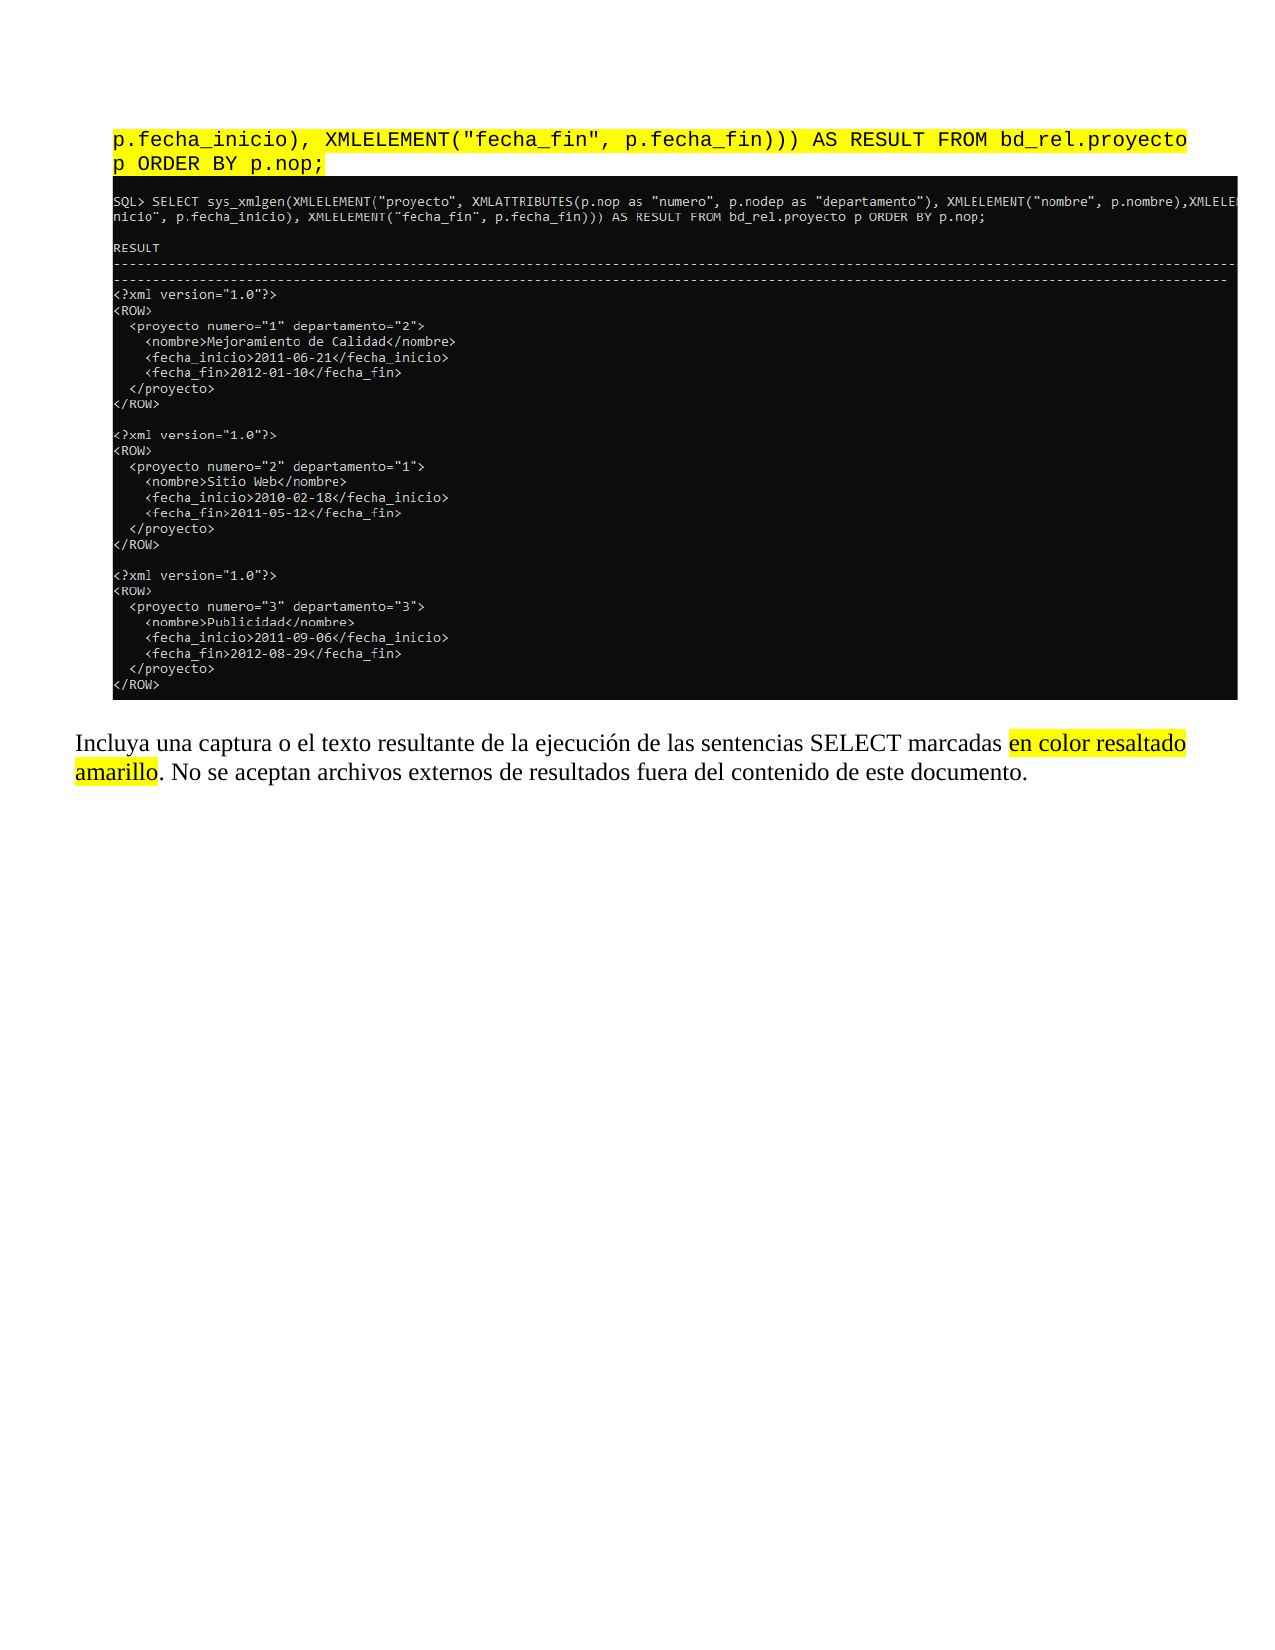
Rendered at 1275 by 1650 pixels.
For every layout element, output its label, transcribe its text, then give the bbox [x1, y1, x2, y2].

picture [112, 176, 1238, 700]
text Incluya una captura o el texto resultante de la ejecución de las sentencias SELECT marcadas en color resaltado amarillo. No se aceptan archivos externos de resultados fuera del contenido de este documento. [75, 728, 1200, 786]
